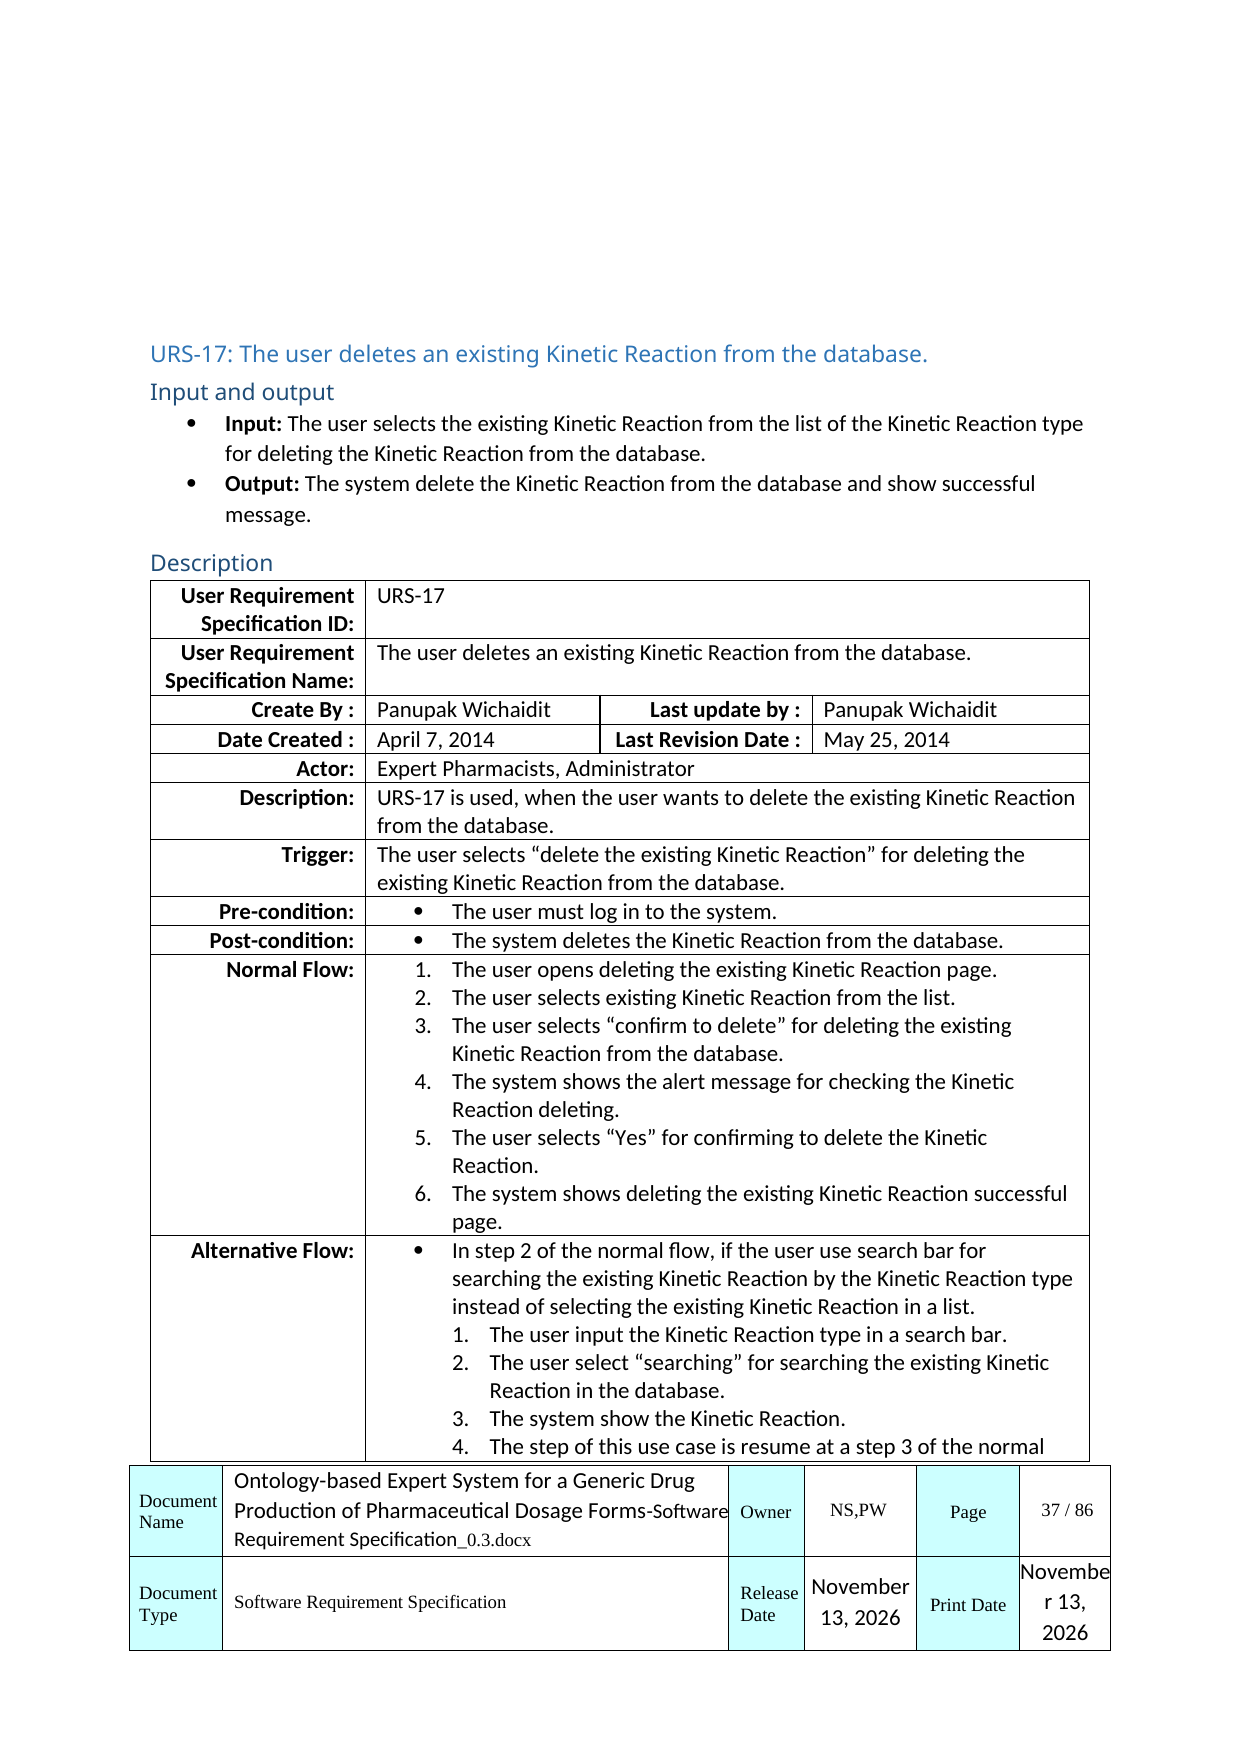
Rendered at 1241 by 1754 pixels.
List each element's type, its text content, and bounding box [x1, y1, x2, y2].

table_header URS-17 [366, 581, 1089, 637]
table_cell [366, 1236, 1089, 1461]
table_cell Trigger: [151, 840, 365, 896]
table_cell Pre-condition: [151, 897, 365, 925]
table_cell May 25, 2014 [813, 725, 1089, 753]
table_cell Last update by : [601, 696, 812, 724]
table_cell The system deletes the Kinetic Reaction from the database. [366, 926, 1089, 954]
table_cell The user must log in to the system. [366, 897, 1089, 925]
table_cell Create By : [151, 696, 365, 724]
table_cell Normal Flow: [151, 955, 365, 1235]
table_cell The user deletes an existing Kinetic Reaction from the database. [366, 639, 1089, 694]
list Output: The system delete the Kinetic Reaction from the database and show successful message. [187, 469, 1090, 528]
table_cell Panupak Wichaidit [366, 696, 599, 724]
table_cell User Requirement Specification Name: [151, 639, 365, 694]
table_cell The user opens deleting the existing Kinetic Reaction page. The user selects existing Kinetic Reaction from the list. The user selects “confirm to delete” for deleting the existing Kinetic Reaction from the database. The system shows the alert message for checking the Kinetic Reaction deleting. The user selects “Yes” for confirming to delete the Kinetic Reaction. The system shows deleting the existing Kinetic Reaction successful page. [366, 955, 1089, 1235]
list Input: The user selects the existing Kinetic Reaction from the list of the Kinetic Reaction type for deleting the Kinetic Reaction from the database. [187, 409, 1090, 467]
subtitle Description [150, 547, 1090, 578]
table_cell Last Revision Date : [601, 725, 812, 753]
table_cell Actor: [151, 754, 365, 782]
table_cell Description: [151, 783, 365, 839]
table_cell Date Created : [151, 725, 365, 753]
subtitle URS-17: The user deletes an existing Kinetic Reaction from the database. [150, 337, 1090, 369]
table_cell Alternative Flow: [151, 1236, 365, 1461]
table_cell Panupak Wichaidit [813, 696, 1089, 724]
table_cell Post-condition: [151, 926, 365, 954]
table_header User Requirement Specification ID: [151, 581, 365, 637]
table_cell Expert Pharmacists, Administrator [366, 754, 1089, 782]
subtitle Input and output [150, 375, 1090, 407]
table_cell April 7, 2014 [366, 725, 599, 753]
table_cell The user selects “delete the existing Kinetic Reaction” for deleting the existing Kinetic Reaction from the database. [366, 840, 1089, 896]
table_cell URS-17 is used, when the user wants to delete the existing Kinetic Reaction from the database. [366, 783, 1089, 839]
